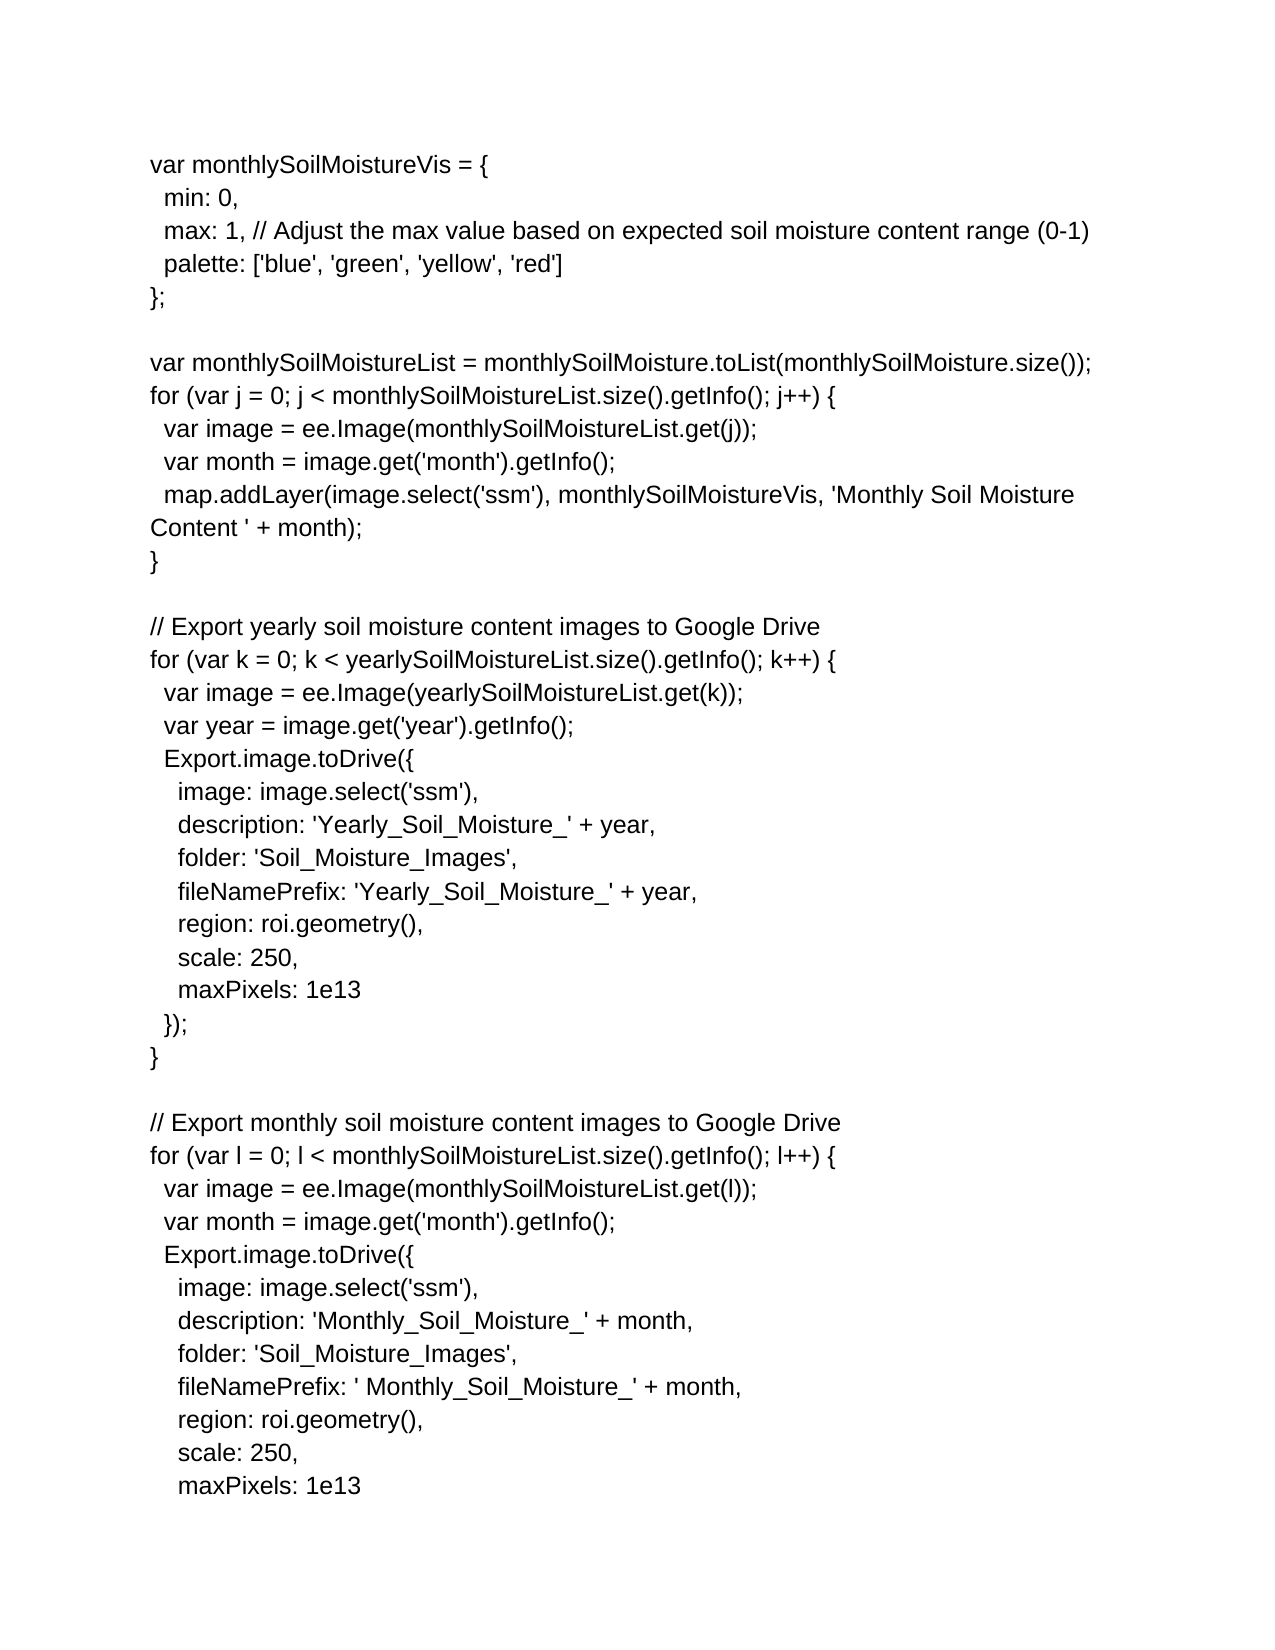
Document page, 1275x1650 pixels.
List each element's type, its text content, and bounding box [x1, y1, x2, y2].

text image: image.select('ssm'), [150, 1273, 1125, 1301]
text for (var k = 0; k < yearlySoilMoistureList.size().getInfo(); k++) { [150, 645, 1125, 674]
text var image = ee.Image(monthlySoilMoistureList.get(j)); [150, 414, 1125, 443]
text var month = image.get('month').getInfo(); [150, 447, 1125, 476]
text var year = image.get('year').getInfo(); [150, 711, 1125, 740]
text // Export monthly soil moisture content images to Google Drive [150, 1108, 1125, 1136]
text Export.image.toDrive({ [150, 1240, 1125, 1268]
text fileNamePrefix: ' Monthly_Soil_Moisture_' + month, [150, 1372, 1125, 1401]
text folder: 'Soil_Moisture_Images', [150, 843, 1125, 872]
text var month = image.get('month').getInfo(); [150, 1207, 1125, 1235]
text image: image.select('ssm'), [150, 777, 1125, 806]
text fileNamePrefix: 'Yearly_Soil_Moisture_' + year, [150, 876, 1125, 905]
text for (var j = 0; j < monthlySoilMoistureList.size().getInfo(); j++) { [150, 381, 1125, 410]
text var monthlySoilMoistureList = monthlySoilMoisture.toList(monthlySoilMoisture.size()); [150, 348, 1125, 377]
text folder: 'Soil_Moisture_Images', [150, 1339, 1125, 1367]
text var monthlySoilMoistureVis = { [150, 150, 1125, 179]
text description: 'Yearly_Soil_Moisture_' + year, [150, 810, 1125, 839]
text } [150, 1042, 1125, 1070]
text region: roi.geometry(), [150, 909, 1125, 938]
text palette: ['blue', 'green', 'yellow', 'red'] [150, 249, 1125, 278]
text maxPixels: 1e13 [150, 1471, 1125, 1499]
text max: 1, // Adjust the max value based on expected soil moisture content range (0-1) [150, 216, 1125, 245]
text for (var l = 0; l < monthlySoilMoistureList.size().getInfo(); l++) { [150, 1141, 1125, 1169]
text maxPixels: 1e13 [150, 976, 1125, 1004]
text min: 0, [150, 183, 1125, 212]
text } [150, 546, 1125, 575]
text description: 'Monthly_Soil_Moisture_' + month, [150, 1306, 1125, 1334]
text map.addLayer(image.select('ssm'), monthlySoilMoistureVis, 'Monthly Soil Moisture Content ' + month); [150, 480, 1125, 542]
text }; [150, 282, 1125, 311]
text scale: 250, [150, 1438, 1125, 1467]
text region: roi.geometry(), [150, 1405, 1125, 1433]
text var image = ee.Image(yearlySoilMoistureList.get(k)); [150, 678, 1125, 707]
text var image = ee.Image(monthlySoilMoistureList.get(l)); [150, 1174, 1125, 1202]
text Export.image.toDrive({ [150, 744, 1125, 773]
text scale: 250, [150, 942, 1125, 971]
text }); [150, 1008, 1125, 1037]
text // Export yearly soil moisture content images to Google Drive [150, 612, 1125, 641]
